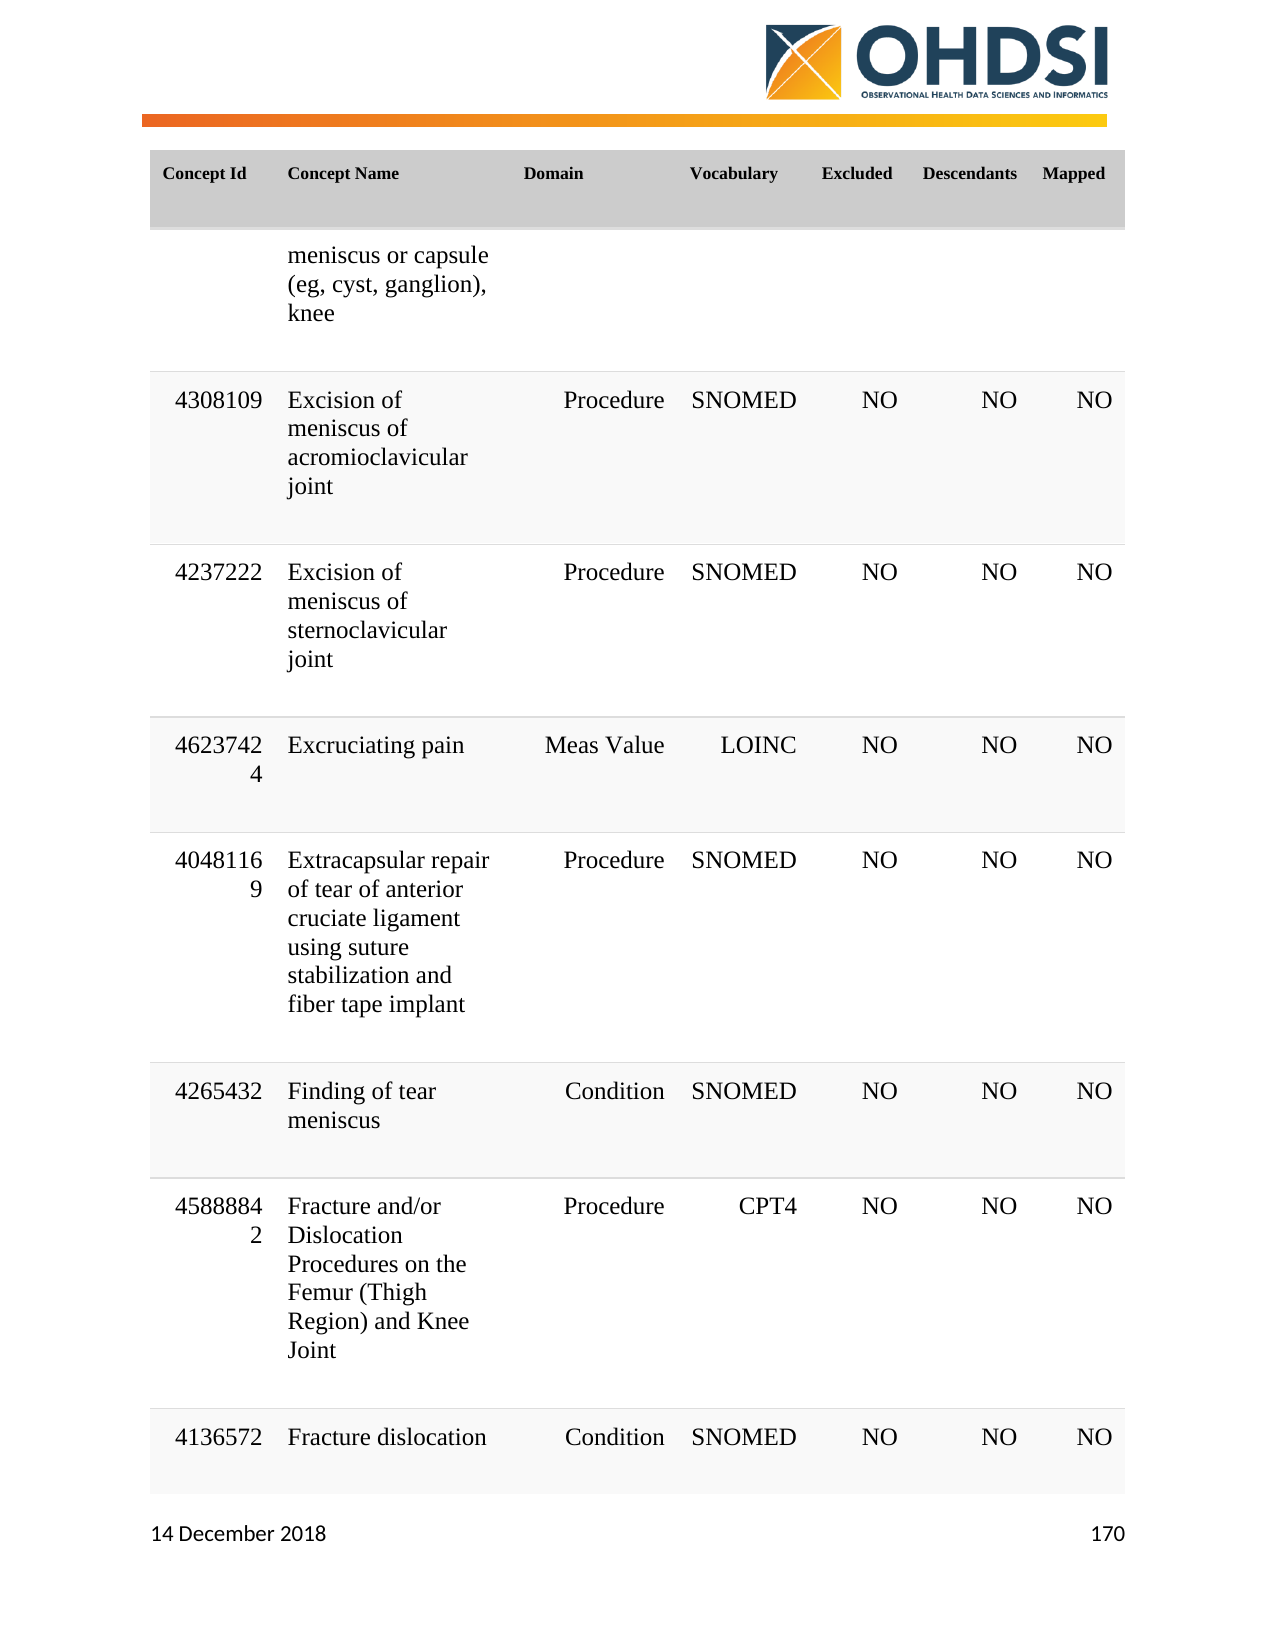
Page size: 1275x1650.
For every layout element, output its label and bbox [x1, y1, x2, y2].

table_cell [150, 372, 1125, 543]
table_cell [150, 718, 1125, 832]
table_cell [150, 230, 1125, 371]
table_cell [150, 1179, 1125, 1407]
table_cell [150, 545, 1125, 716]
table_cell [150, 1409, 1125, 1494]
picture [748, 11, 1125, 114]
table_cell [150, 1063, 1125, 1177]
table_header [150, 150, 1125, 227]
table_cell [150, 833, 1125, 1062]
